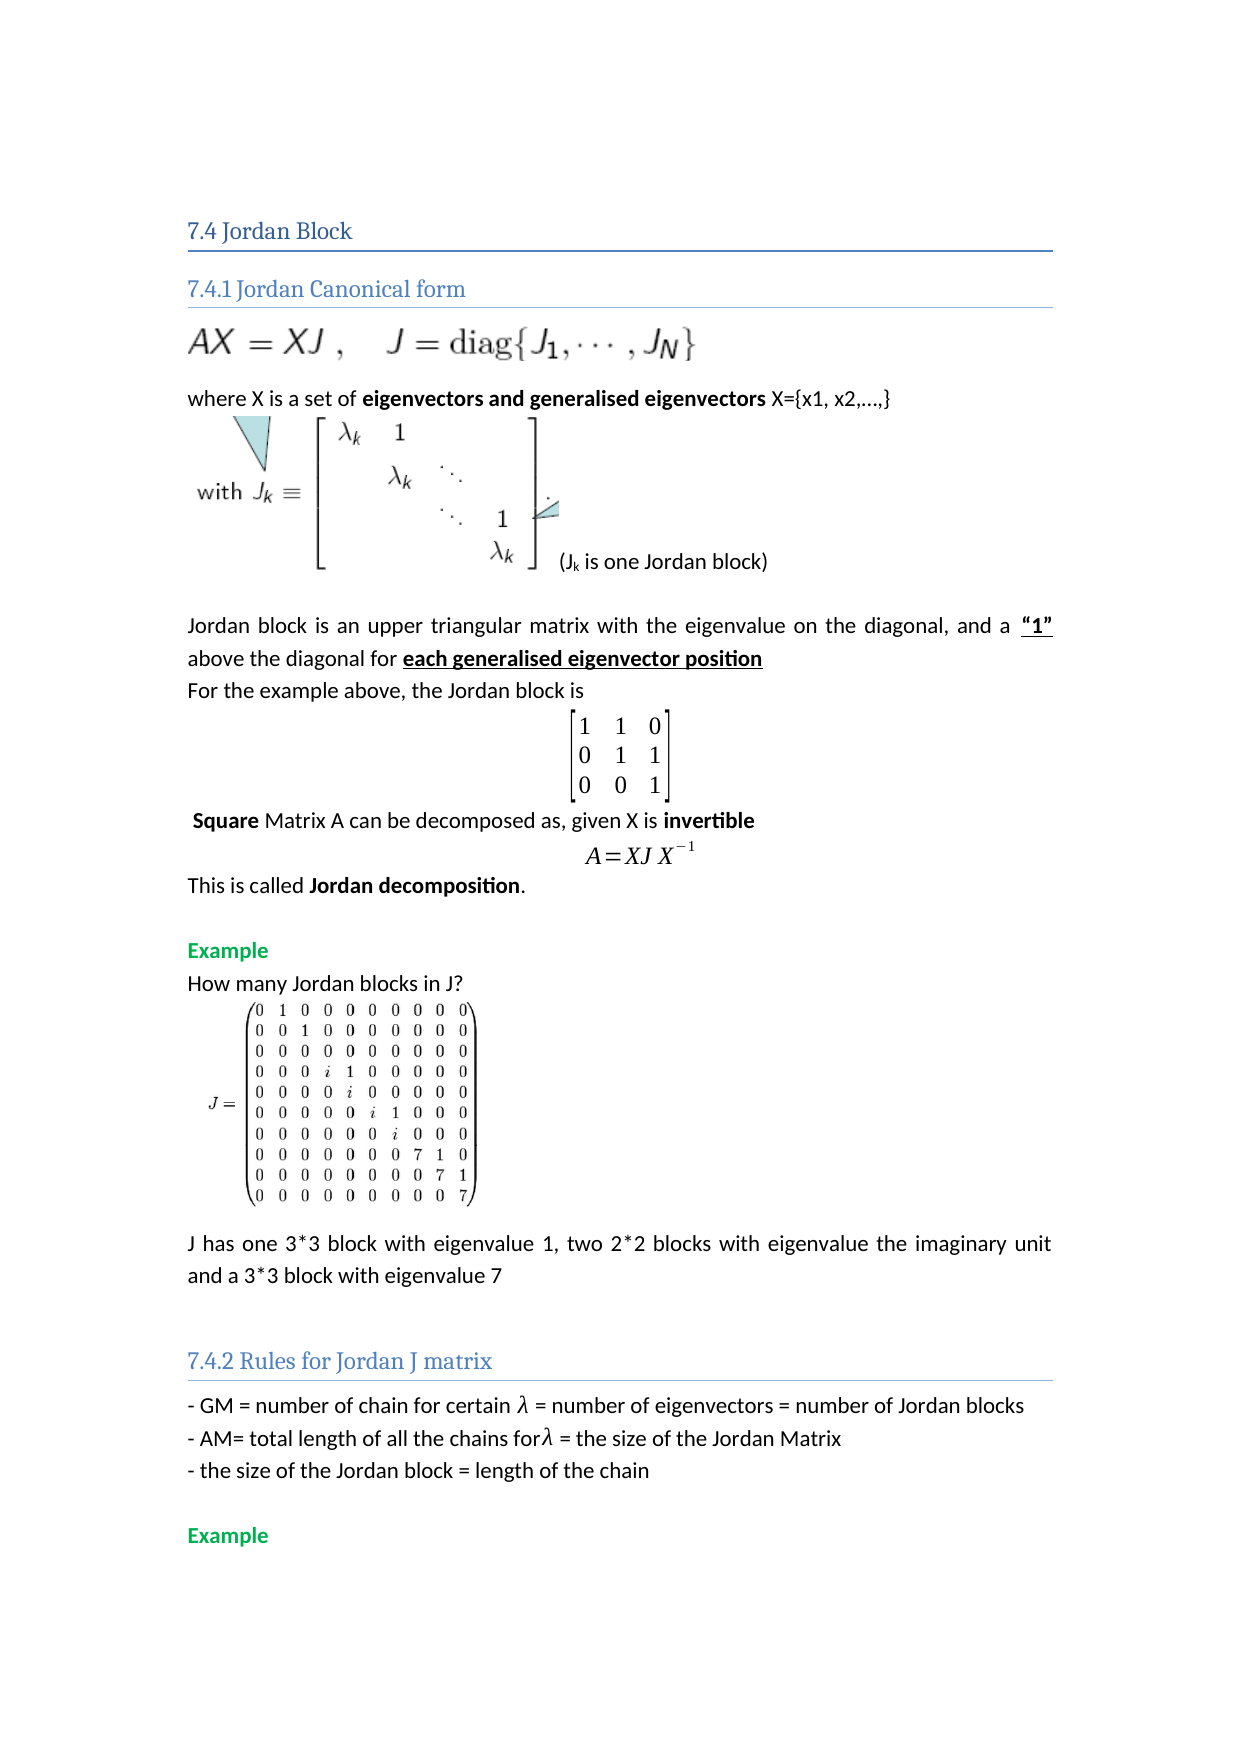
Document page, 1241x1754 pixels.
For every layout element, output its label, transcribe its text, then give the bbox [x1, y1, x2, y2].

text - GM = number of chain for certain = number of eigenvectors = number of Jordan blocks [187, 1389, 1053, 1422]
text For the example above, the Jordan block is [187, 674, 1053, 707]
text - the size of the Jordan block = length of the chain [187, 1454, 1053, 1487]
text Example [187, 1519, 1053, 1552]
text - AM= total length of all the chains for = the size of the Jordan Matrix [187, 1422, 1053, 1454]
text (Jk is one Jordan block) [187, 414, 1053, 577]
text This is called Jordan decomposition. [187, 869, 1053, 902]
text Jordan block is an upper triangular matrix with the eigenvalue on the diagonal, and a “1” above the diagonal for each generalised eigenvector position [187, 609, 1053, 674]
text How many Jordan blocks in J? [187, 967, 1053, 999]
subtitle 7.4.1 Jordan Canonical form [187, 273, 1053, 308]
subtitle 7.4.2 Rules for Jordan J matrix [187, 1345, 1053, 1381]
subtitle 7.4 Jordan Block [187, 215, 1053, 252]
picture [187, 999, 493, 1211]
text J has one 3*3 block with eigenvalue 1, two 2*2 blocks with eigenvalue the imaginary unit and a 3*3 block with eigenvalue 7 [187, 1227, 1053, 1292]
text Square Matrix A can be decomposed as, given X is invertible [187, 804, 1053, 837]
text where X is a set of eigenvectors and generalised eigenvectors X={x1, x2,…,} [187, 382, 1053, 414]
text Example [187, 934, 1053, 967]
